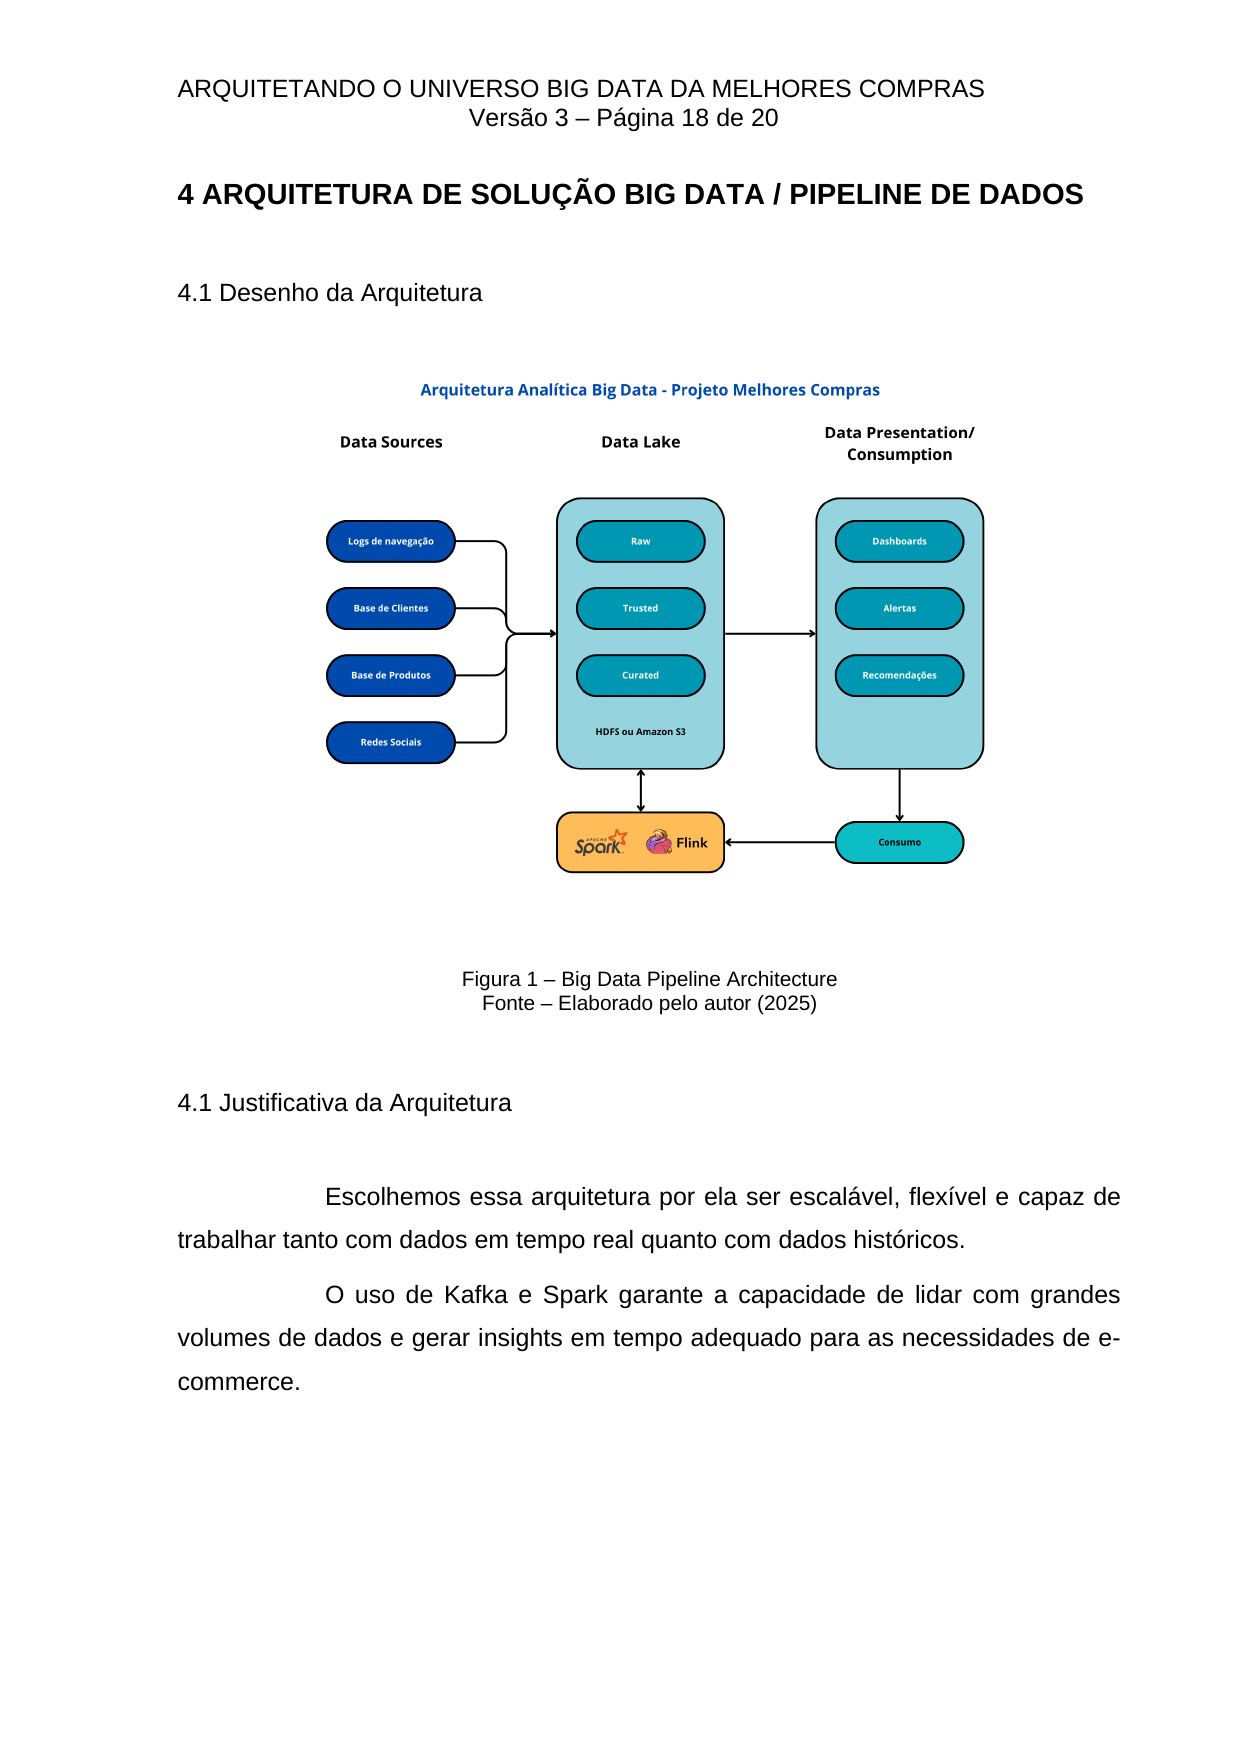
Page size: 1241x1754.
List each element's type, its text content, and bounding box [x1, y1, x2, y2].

list Escolhemos essa arquitetura por ela ser escalável, flexível e capaz de trabalhar tanto com dados em tempo real quanto com dados históricos. [177, 1181, 1122, 1253]
subtitle 4 Arquitetura de Solução Big Data / Pipeline de Dados [177, 177, 1122, 211]
subtitle 4.1 Desenho da Arquitetura [177, 277, 1122, 306]
picture [177, 370, 1123, 902]
list O uso de Kafka e Spark garante a capacidade de lidar com grandes volumes de dados e gerar insights em tempo adequado para as necessidades de e-commerce. [177, 1280, 1122, 1395]
text Figura 1 – Big Data Pipeline Architecture [177, 966, 1122, 990]
subtitle 4.1 Justificativa da Arquitetura [177, 1088, 1122, 1117]
text Fonte – Elaborado pelo autor (2025) [177, 990, 1122, 1014]
